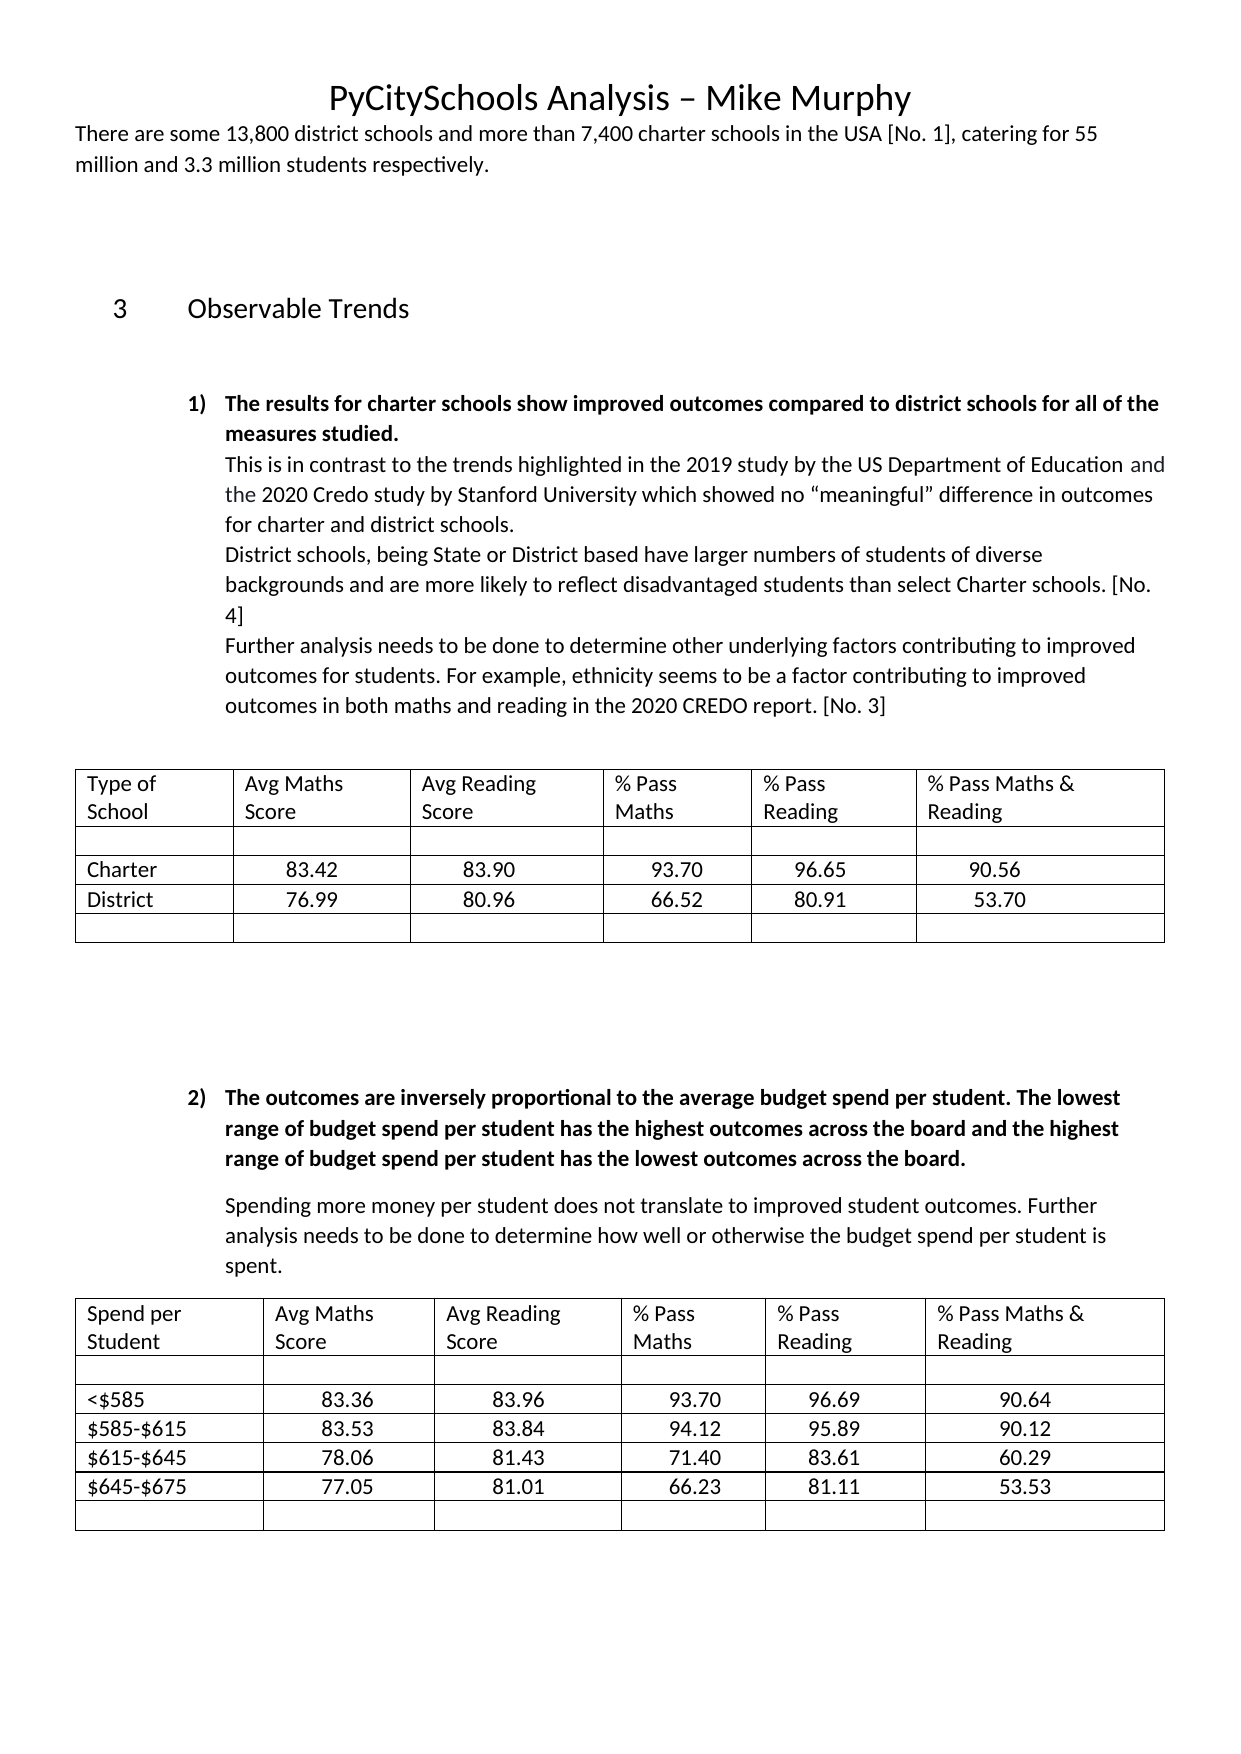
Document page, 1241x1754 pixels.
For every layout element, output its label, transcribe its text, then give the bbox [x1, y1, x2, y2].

table_header % Pass Maths & Reading [917, 770, 1164, 826]
table_cell 83.84 [435, 1414, 621, 1442]
table_cell 81.11 [766, 1473, 925, 1500]
table_cell 66.23 [622, 1473, 765, 1500]
table_cell [76, 1356, 263, 1384]
text There are some 13,800 district schools and more than 7,400 charter schools in the USA [No. 1], catering for 55 million and 3.3 million students respectively. [75, 119, 1165, 178]
table_cell <$585 [76, 1385, 263, 1413]
table_cell 80.91 [752, 885, 916, 913]
table_cell [917, 827, 1164, 854]
table_cell 83.61 [766, 1443, 925, 1471]
table_cell $645-$675 [76, 1473, 263, 1500]
table_header % Pass Maths [604, 770, 751, 826]
table_header Type of School [76, 770, 233, 826]
table_cell [264, 1356, 434, 1384]
table_cell 53.53 [926, 1473, 1164, 1500]
table_cell 66.52 [604, 885, 751, 913]
table_cell District [76, 885, 233, 913]
table_cell 81.43 [435, 1443, 621, 1471]
table_cell [622, 1501, 765, 1529]
table_cell 76.99 [234, 885, 410, 913]
table_cell 77.05 [264, 1473, 434, 1500]
table_cell [76, 914, 233, 942]
table_cell [76, 1501, 263, 1529]
table_cell 94.12 [622, 1414, 765, 1442]
table_cell $615-$645 [76, 1443, 263, 1471]
table_cell [752, 827, 916, 854]
list The outcomes are inversely proportional to the average budget spend per student. The lowest range of budget spend per student has the highest outcomes across the board and the highest range of budget spend per student has the lowest outcomes across the board. [187, 1083, 1165, 1172]
table_header Spend per Student [76, 1299, 263, 1355]
table_cell 93.70 [604, 856, 751, 884]
table_cell [917, 914, 1164, 942]
table_cell 81.01 [435, 1473, 621, 1500]
table_cell 83.53 [264, 1414, 434, 1442]
table_header Avg Reading Score [435, 1299, 621, 1355]
table_cell 95.89 [766, 1414, 925, 1442]
table_cell 96.69 [766, 1385, 925, 1413]
table_header % Pass Reading [766, 1299, 925, 1355]
table_cell [926, 1356, 1164, 1384]
table_cell $585-$615 [76, 1414, 263, 1442]
table_cell [234, 914, 410, 942]
table_cell 78.06 [264, 1443, 434, 1471]
table_cell 93.70 [622, 1385, 765, 1413]
table_cell 90.12 [926, 1414, 1164, 1442]
table_header Avg Reading Score [411, 770, 603, 826]
table_cell 90.64 [926, 1385, 1164, 1413]
table_cell 60.29 [926, 1443, 1164, 1471]
table_header Avg Maths Score [234, 770, 410, 826]
table_cell [435, 1501, 621, 1529]
table_cell 83.90 [411, 856, 603, 884]
text Further analysis needs to be done to determine other underlying factors contributing to improved outcomes for students. For example, ethnicity seems to be a factor contributing to improved outcomes in both maths and reading in the 2020 CREDO report. [No. 3] [225, 631, 1165, 719]
table_cell 80.96 [411, 885, 603, 913]
table_cell 83.96 [435, 1385, 621, 1413]
table_cell 90.56 [917, 856, 1164, 884]
table_cell 83.36 [264, 1385, 434, 1413]
text District schools, being State or District based have larger numbers of students of diverse backgrounds and are more likely to reflect disadvantaged students than select Charter schools. [No. 4] [225, 540, 1165, 629]
list The results for charter schools show improved outcomes compared to district schools for all of the measures studied. [187, 389, 1165, 447]
table_header % Pass Maths & Reading [926, 1299, 1164, 1355]
table_cell [752, 914, 916, 942]
table_cell 71.40 [622, 1443, 765, 1471]
table_header Avg Maths Score [264, 1299, 434, 1355]
table_cell Charter [76, 856, 233, 884]
table_cell [264, 1501, 434, 1529]
table_cell [926, 1501, 1164, 1529]
table_cell [622, 1356, 765, 1384]
table_cell [234, 827, 410, 854]
text This is in contrast to the trends highlighted in the 2019 study by the US Department of Education and the 2020 Credo study by Stanford University which showed no “meaningful” difference in outcomes for charter and district schools. [225, 450, 1165, 538]
table_cell [604, 914, 751, 942]
text Spending more money per student does not translate to improved student outcomes. Further analysis needs to be done to determine how well or otherwise the budget spend per student is spent. [225, 1191, 1165, 1279]
list Observable Trends [112, 290, 1165, 326]
table_cell [766, 1356, 925, 1384]
table_cell [411, 827, 603, 854]
table_cell [411, 914, 603, 942]
table_cell 83.42 [234, 856, 410, 884]
table_header % Pass Reading [752, 770, 916, 826]
table_cell [604, 827, 751, 854]
table_cell [435, 1356, 621, 1384]
table_cell 96.65 [752, 856, 916, 884]
table_cell 53.70 [917, 885, 1164, 913]
table_cell [76, 827, 233, 854]
table_header % Pass Maths [622, 1299, 765, 1355]
table_cell [766, 1501, 925, 1529]
